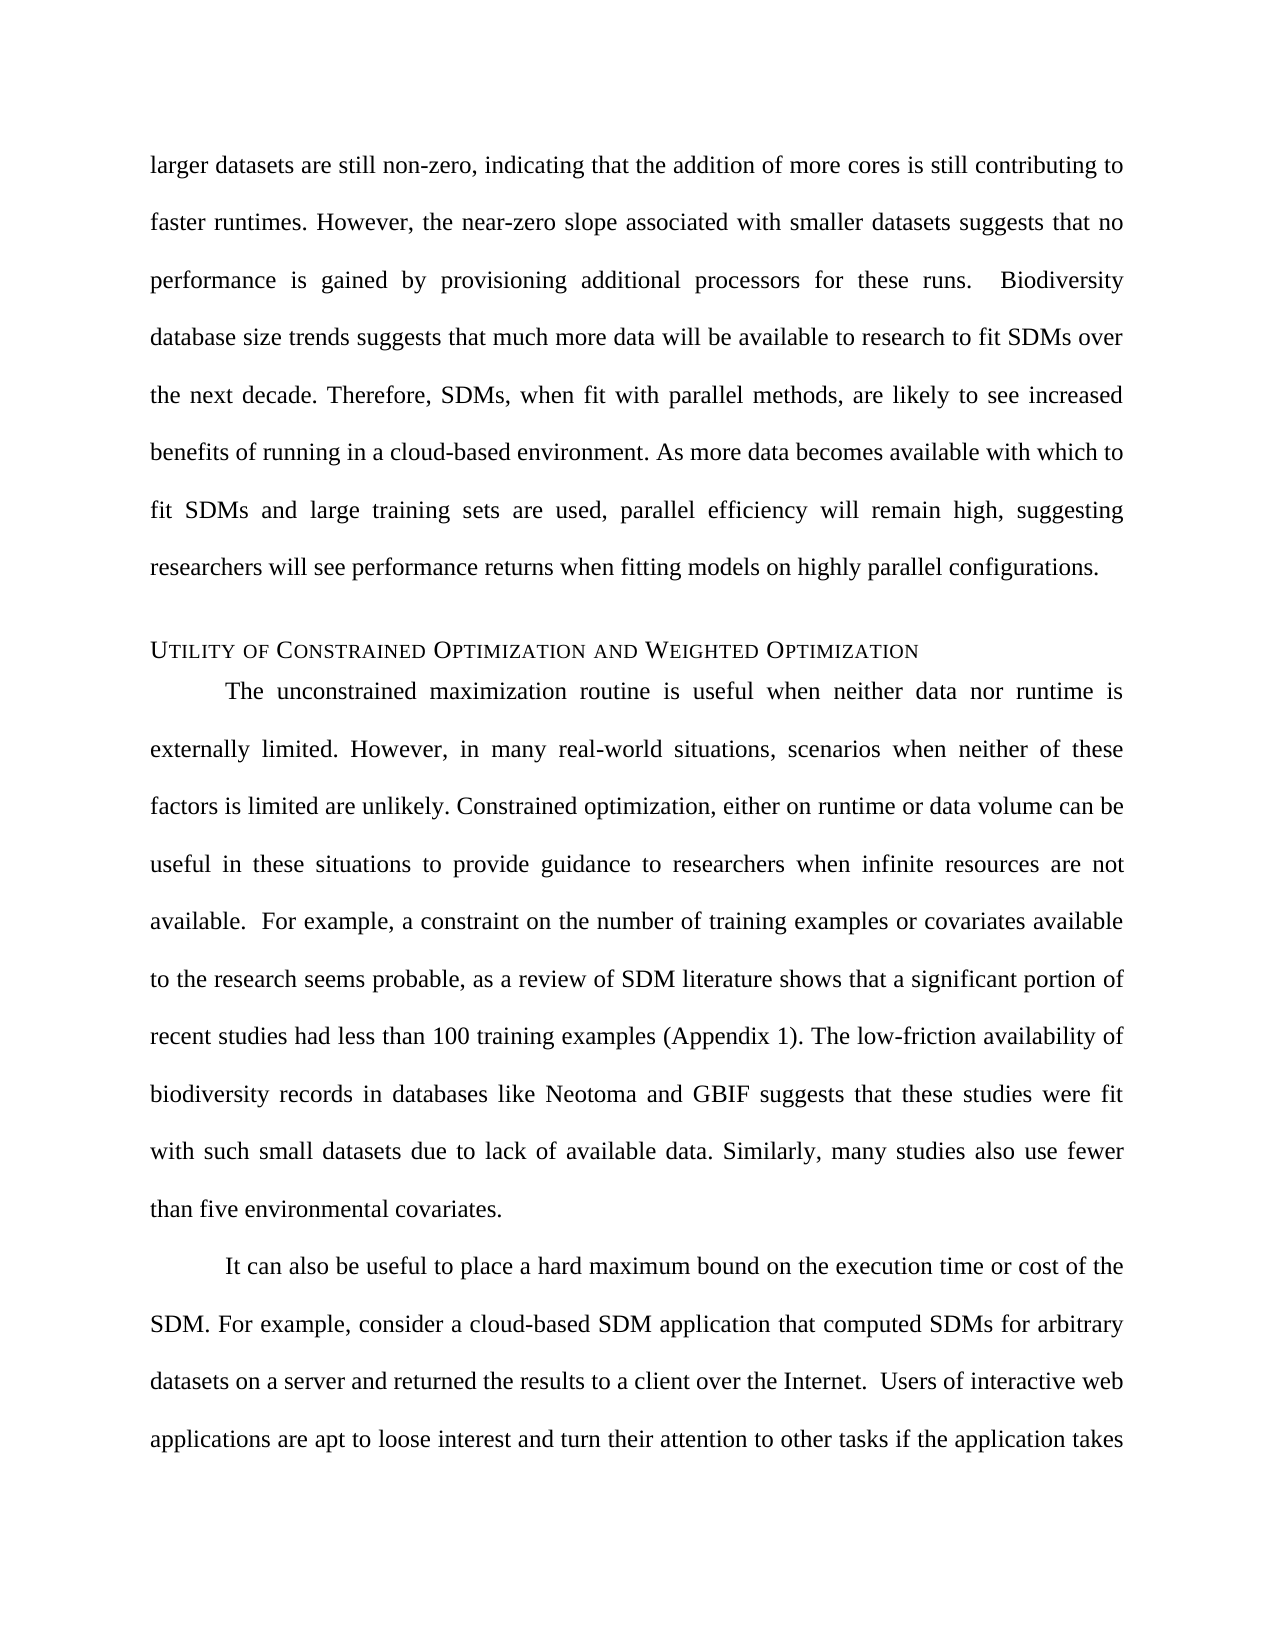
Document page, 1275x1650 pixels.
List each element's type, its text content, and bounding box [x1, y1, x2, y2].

subtitle Utility of Constrained Optimization and Weighted Optimization [150, 635, 1125, 664]
text The unconstrained maximization routine is useful when neither data nor runtime is externally limited. However, in many real-world situations, scenarios when neither of these factors is limited are unlikely. Constrained optimization, either on runtime or data volume can be useful in these situations to provide guidance to researchers when infinite resources are not available. For example, a constraint on the number of training examples or covariates available to the research seems probable, as a review of SDM literature shows that a significant portion of recent studies had less than 100 training examples (Appendix 1). The low-friction availability of biodiversity records in databases like Neotoma and GBIF suggests that these studies were fit with such small datasets due to lack of available data. Similarly, many studies also use fewer than five environmental covariates. [150, 676, 1125, 1223]
